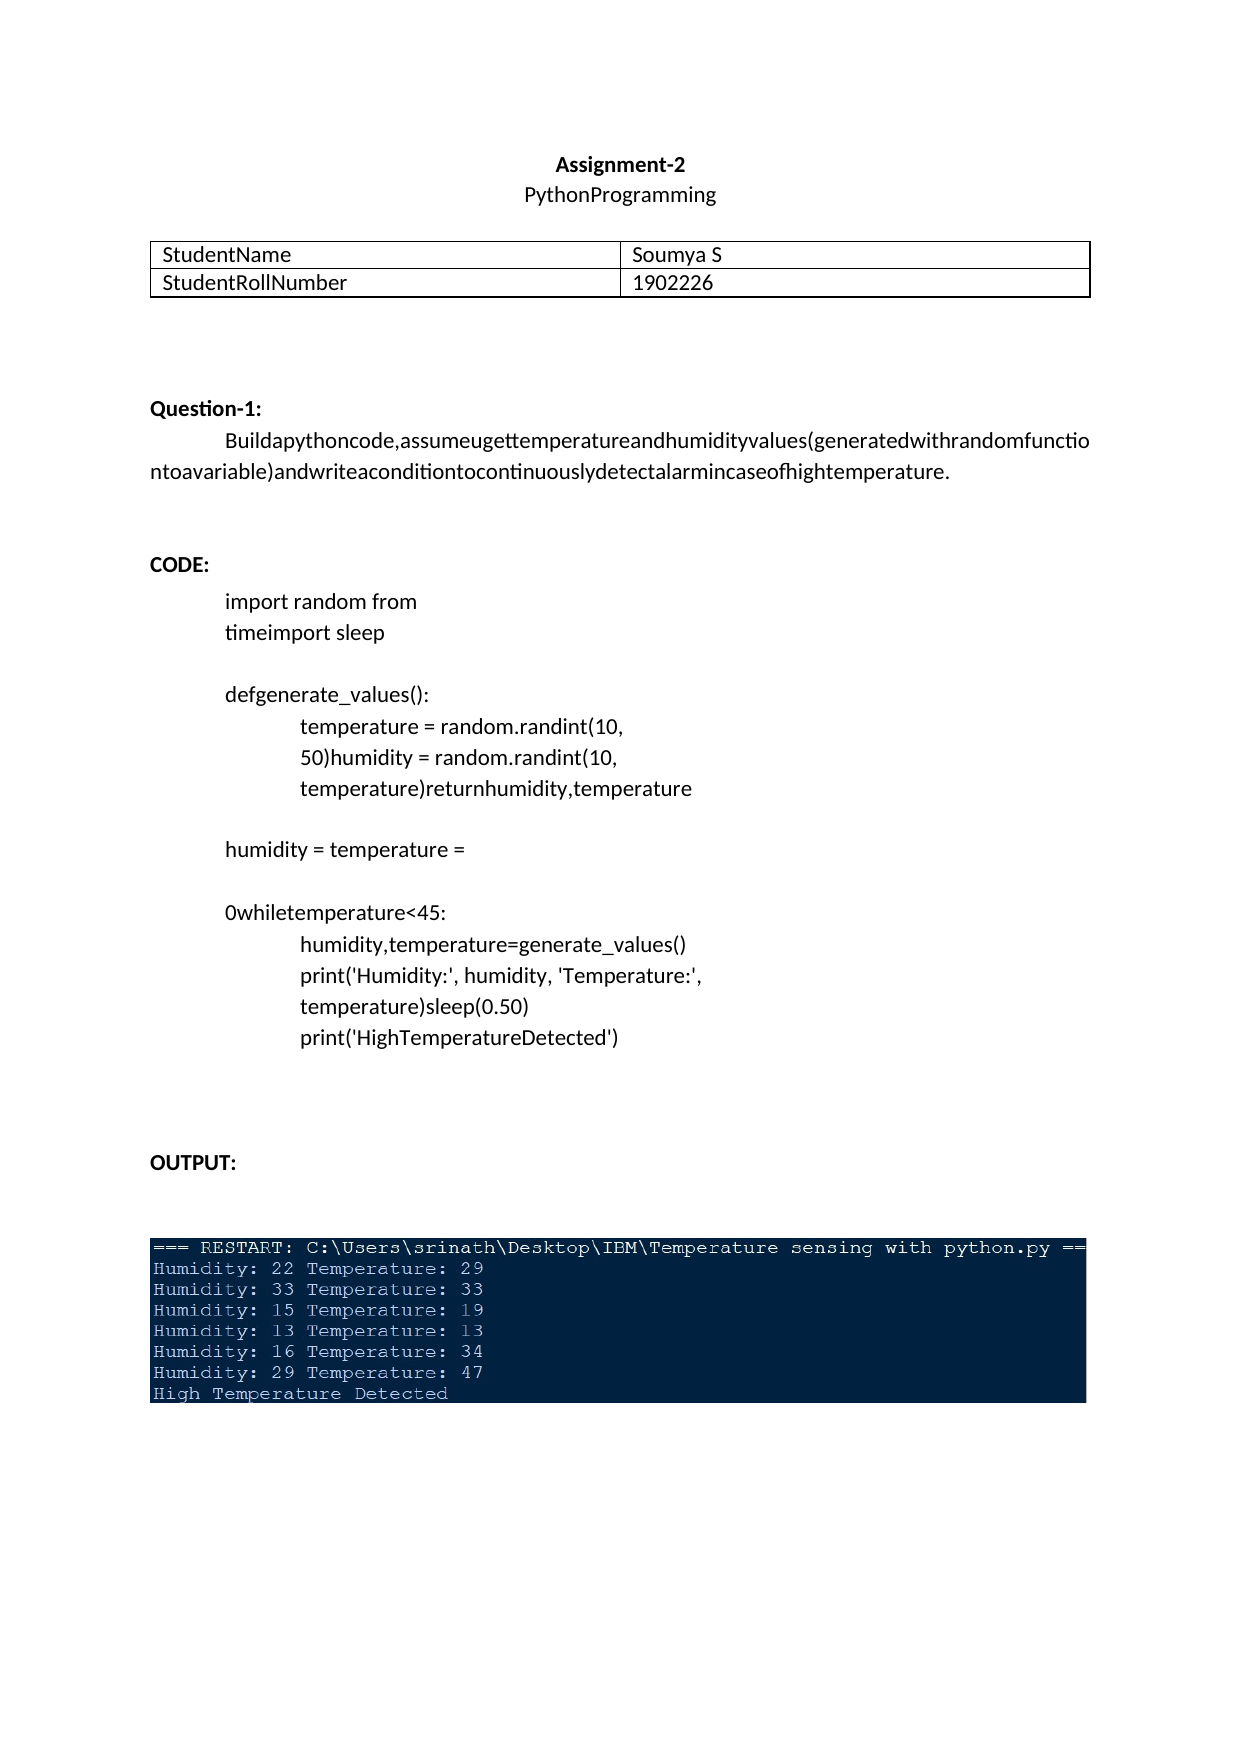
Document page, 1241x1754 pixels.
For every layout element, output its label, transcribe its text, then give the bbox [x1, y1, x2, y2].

text humidity,temperature=generate_values() [300, 933, 1103, 958]
text Buildapythoncode,assumeugettemperatureandhumidityvalues(generatedwithrandomfunctiontoavariable)andwriteaconditiontocontinuouslydetectalarmincaseofhightemperature. [150, 426, 1103, 485]
text print('Humidity:', humidity, 'Temperature:', temperature)sleep(0.50) [300, 961, 835, 1020]
picture [150, 1238, 1087, 1403]
text defgenerate_values(): [225, 681, 1103, 708]
text import random from timeimport sleep [225, 587, 467, 646]
subtitle Assignment-2 [520, 150, 721, 178]
subtitle OUTPUT: [150, 1148, 1103, 1176]
table_cell StudentRollNumber [151, 269, 620, 296]
text print('HighTemperatureDetected') [300, 1023, 1103, 1051]
subtitle Question-1: [150, 394, 1103, 423]
subtitle CODE: [150, 550, 210, 578]
table_header Soumya S [621, 242, 1089, 268]
text PythonProgramming [520, 180, 721, 208]
table_header StudentName [151, 242, 620, 268]
text humidity = temperature = 0whiletemperature<45: [225, 808, 484, 933]
text temperature = random.randint(10, 50)humidity = random.randint(10, temperature)returnhumidity,temperature [300, 712, 721, 802]
table_cell 1902226 [621, 269, 1089, 296]
